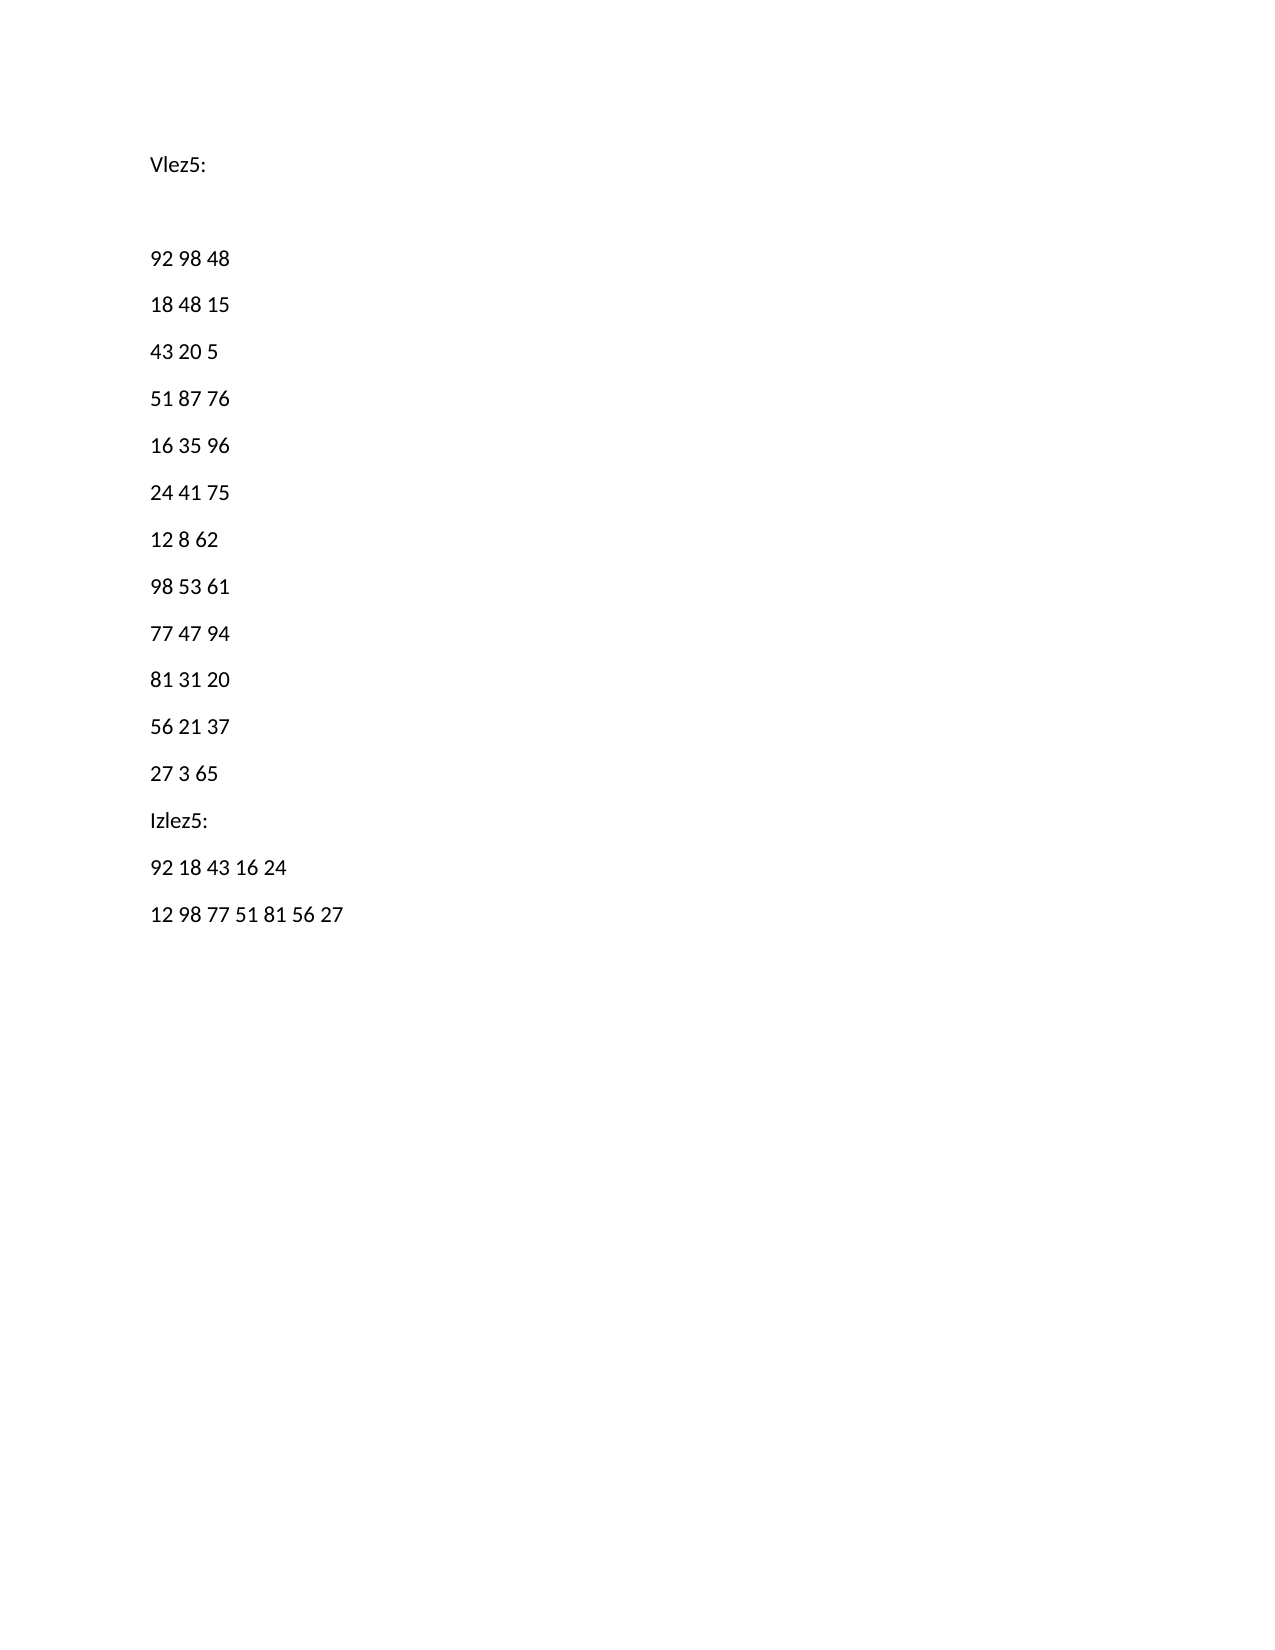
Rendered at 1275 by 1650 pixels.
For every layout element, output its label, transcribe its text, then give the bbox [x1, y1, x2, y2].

text 51 87 76 [150, 384, 1125, 412]
text 56 21 37 [150, 712, 1125, 741]
text 92 18 43 16 24 [150, 853, 1125, 881]
text 98 53 61 [150, 572, 1125, 600]
text 81 31 20 [150, 666, 1125, 694]
text 18 48 15 [150, 291, 1125, 319]
text 27 3 65 [150, 759, 1125, 787]
text 24 41 75 [150, 478, 1125, 506]
text 16 35 96 [150, 431, 1125, 459]
text 12 8 62 [150, 525, 1125, 553]
text 43 20 5 [150, 337, 1125, 366]
text Vlez5: [150, 150, 1125, 178]
text 92 98 48 [150, 244, 1125, 272]
text 77 47 94 [150, 619, 1125, 647]
text Izlez5: [150, 806, 1125, 834]
text 12 98 77 51 81 56 27 [150, 900, 1125, 928]
